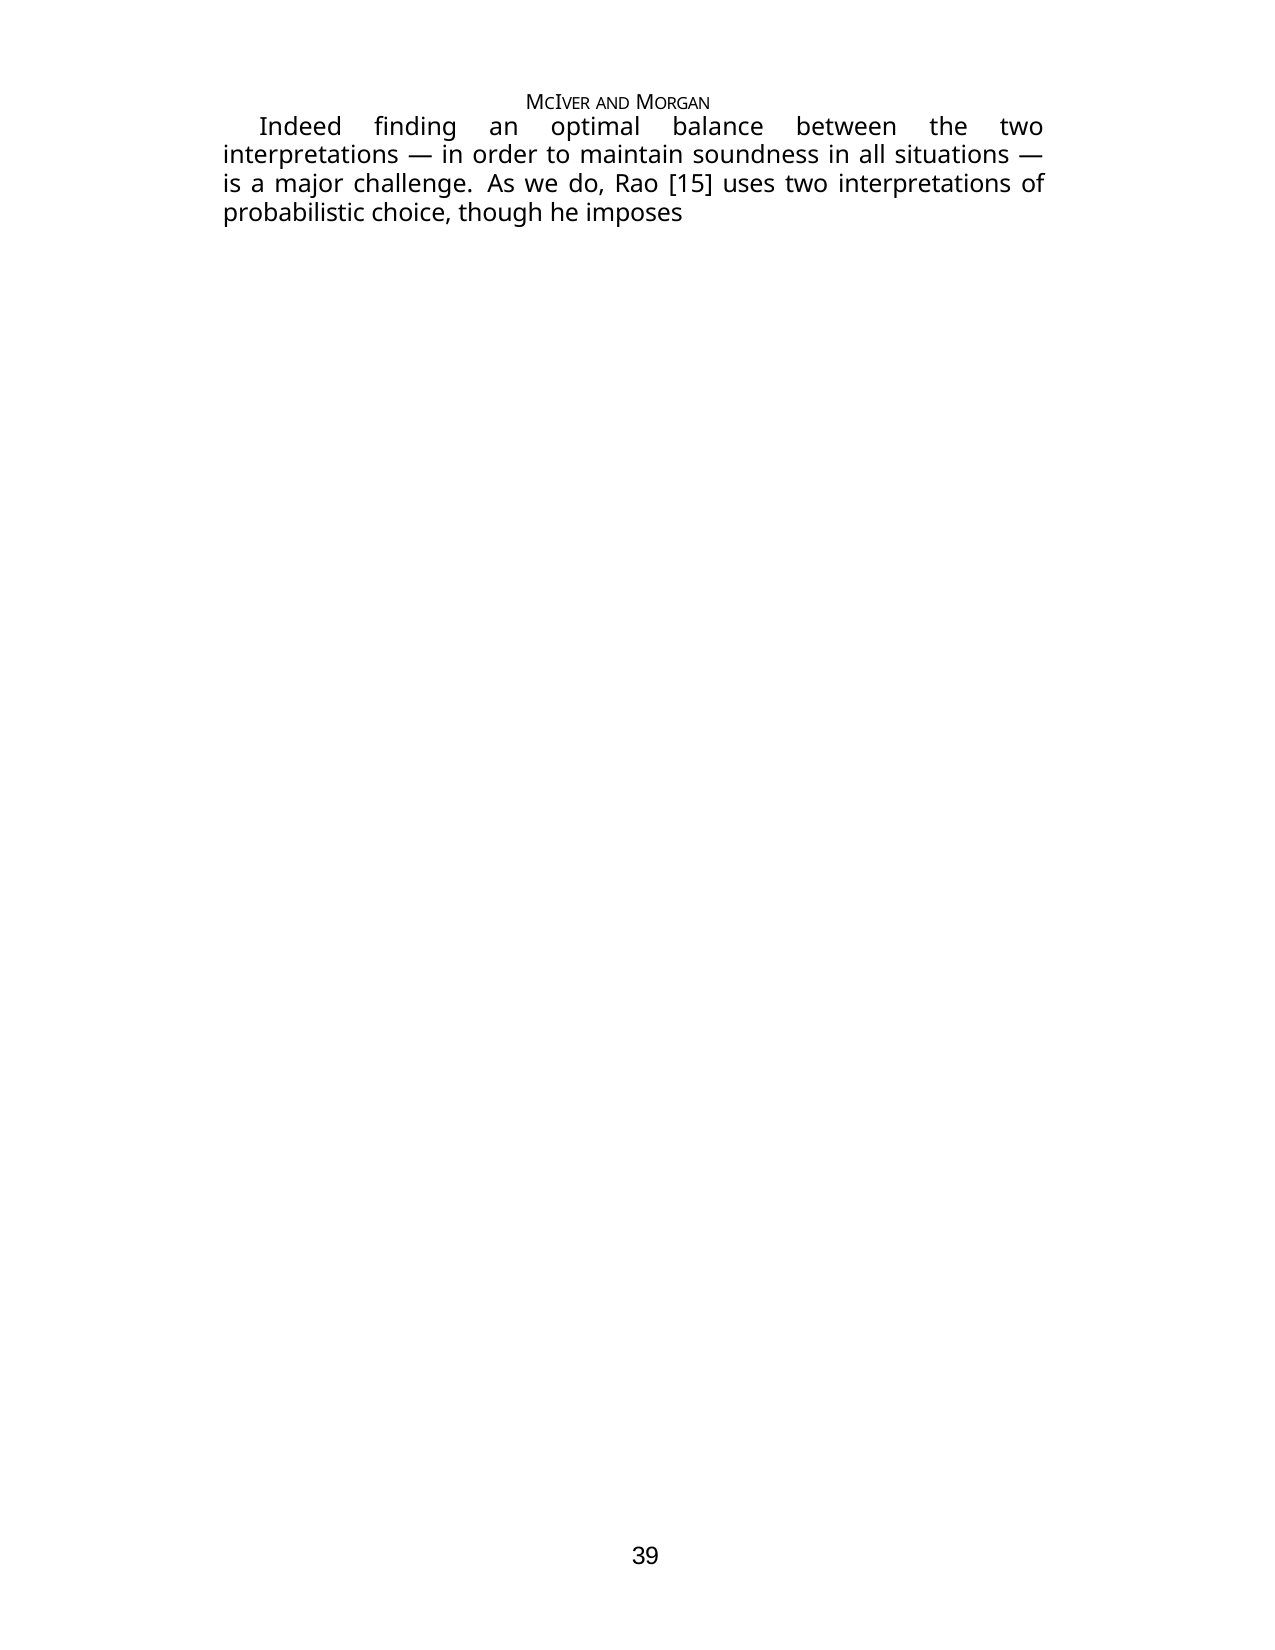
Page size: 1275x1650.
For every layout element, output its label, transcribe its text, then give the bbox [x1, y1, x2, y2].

text Indeed finding an optimal balance between the two interpretations — in order to maintain soundness in all situations — is a major challenge. As we do, Rao [15] uses two interpretations of probabilistic choice, though he imposes [223, 112, 1045, 228]
